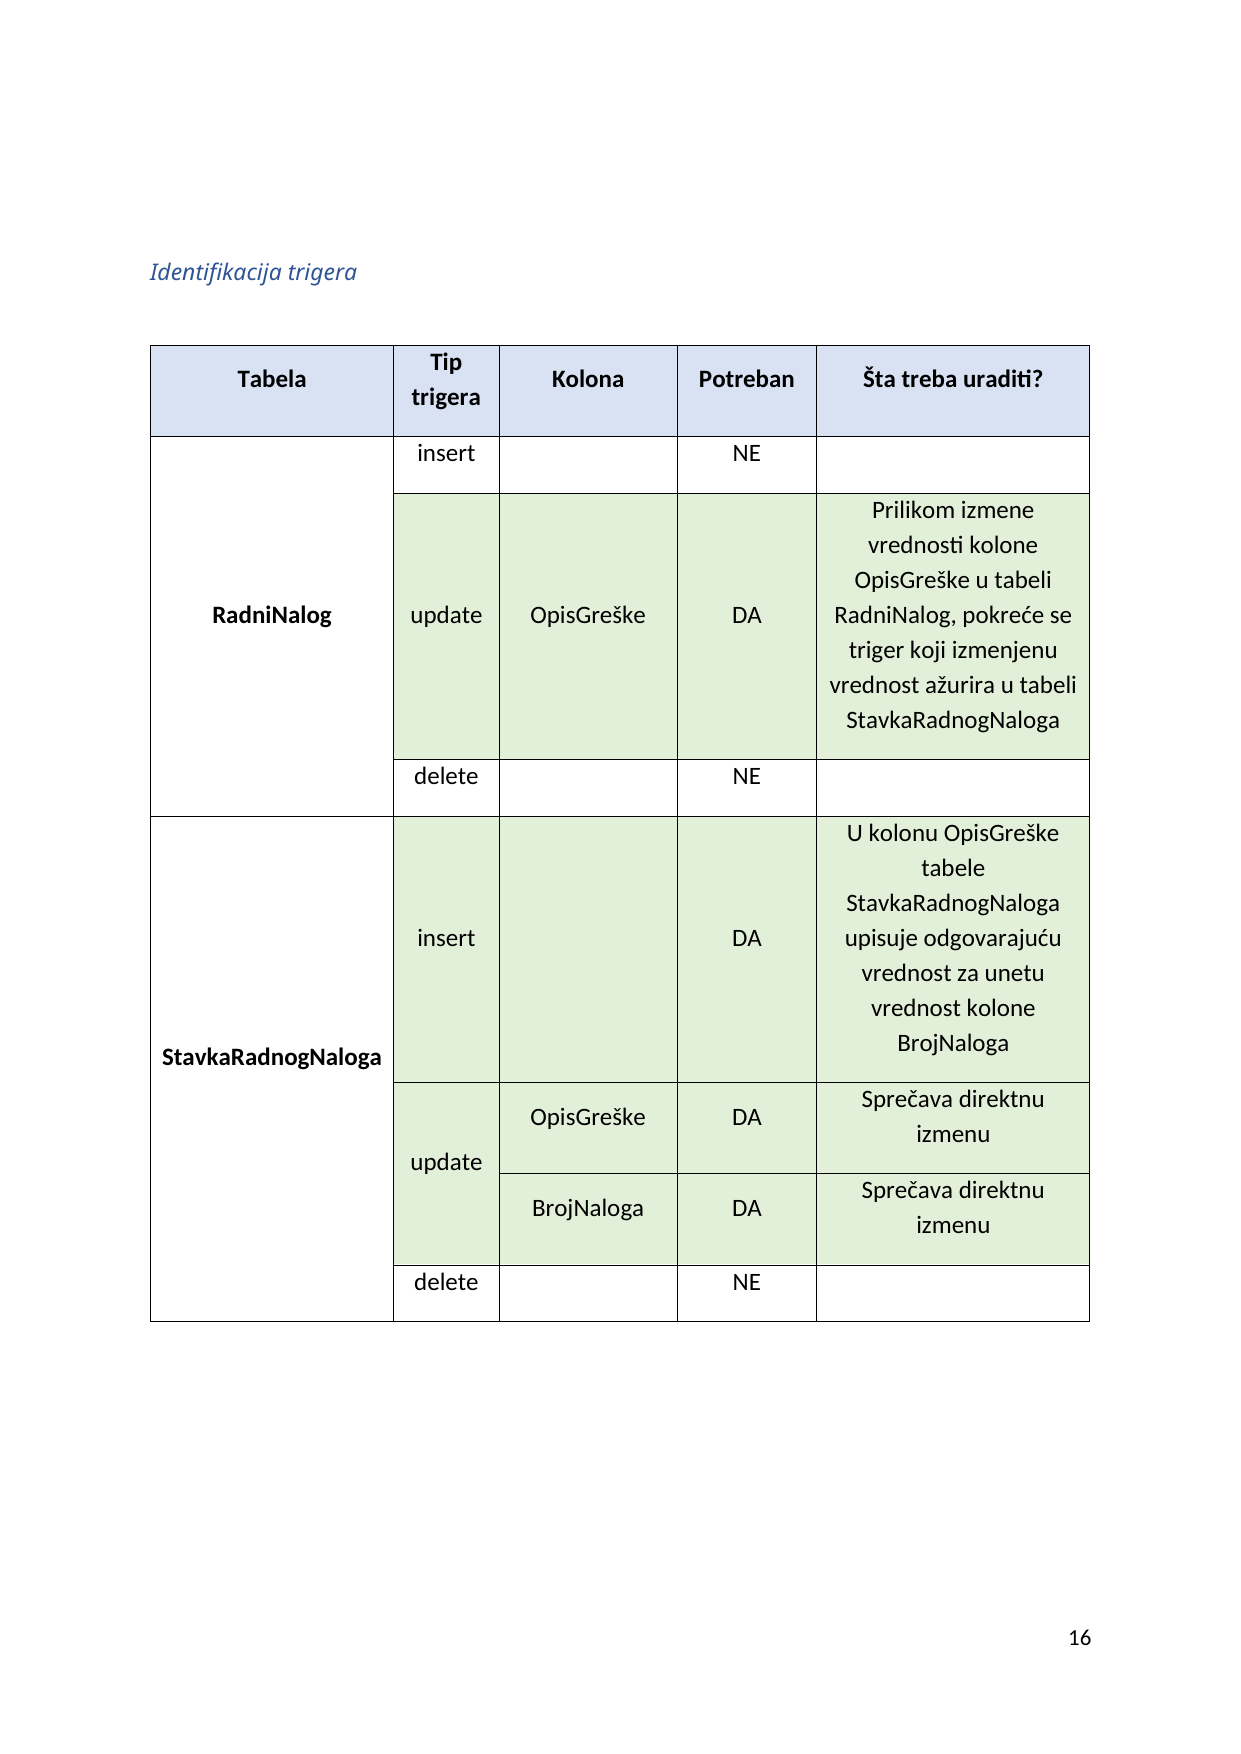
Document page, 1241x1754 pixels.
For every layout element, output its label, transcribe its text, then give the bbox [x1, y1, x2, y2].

table_cell RadniNalog [151, 437, 393, 816]
table_cell NE [678, 760, 816, 816]
table_cell DA [678, 817, 816, 1082]
table_cell Sprečava direktnu izmenu [817, 1083, 1089, 1173]
table_header Potreban [678, 346, 816, 436]
table_cell [817, 437, 1089, 493]
table_cell DA [678, 1174, 816, 1264]
table_header Kolona [500, 346, 677, 436]
table_cell update [394, 1083, 499, 1264]
table_cell [500, 437, 677, 493]
subtitle Identifikacija trigera [150, 256, 1090, 287]
table_cell delete [394, 1266, 499, 1321]
table_cell [500, 817, 677, 1082]
table_header Tip trigera [394, 346, 499, 436]
table_cell OpisGreške [500, 1083, 677, 1173]
table_cell OpisGreške [500, 494, 677, 759]
table_cell insert [394, 817, 499, 1082]
table_header Šta treba uraditi? [817, 346, 1089, 436]
table_cell NE [678, 437, 816, 493]
table_cell [817, 760, 1089, 816]
table_cell BrojNaloga [500, 1174, 677, 1264]
table_cell delete [394, 760, 499, 816]
table_cell Sprečava direktnu izmenu [817, 1174, 1089, 1264]
table_cell NE [678, 1266, 816, 1321]
table_cell DA [678, 1083, 816, 1173]
table_header Tabela [151, 346, 393, 436]
table_cell DA [678, 494, 816, 759]
table_cell U kolonu OpisGreške tabele StavkaRadnogNaloga upisuje odgovarajuću vrednost za unetu vrednost kolone BrojNaloga [817, 817, 1089, 1082]
table_cell update [394, 494, 499, 759]
table_cell Prilikom izmene vrednosti kolone OpisGreške u tabeli RadniNalog, pokreće se triger koji izmenjenu vrednost ažurira u tabeli StavkaRadnogNaloga [817, 494, 1089, 759]
table_cell [500, 1266, 677, 1321]
table_cell [817, 1266, 1089, 1321]
table_cell [500, 760, 677, 816]
table_cell insert [394, 437, 499, 493]
table_cell StavkaRadnogNaloga [151, 817, 393, 1321]
